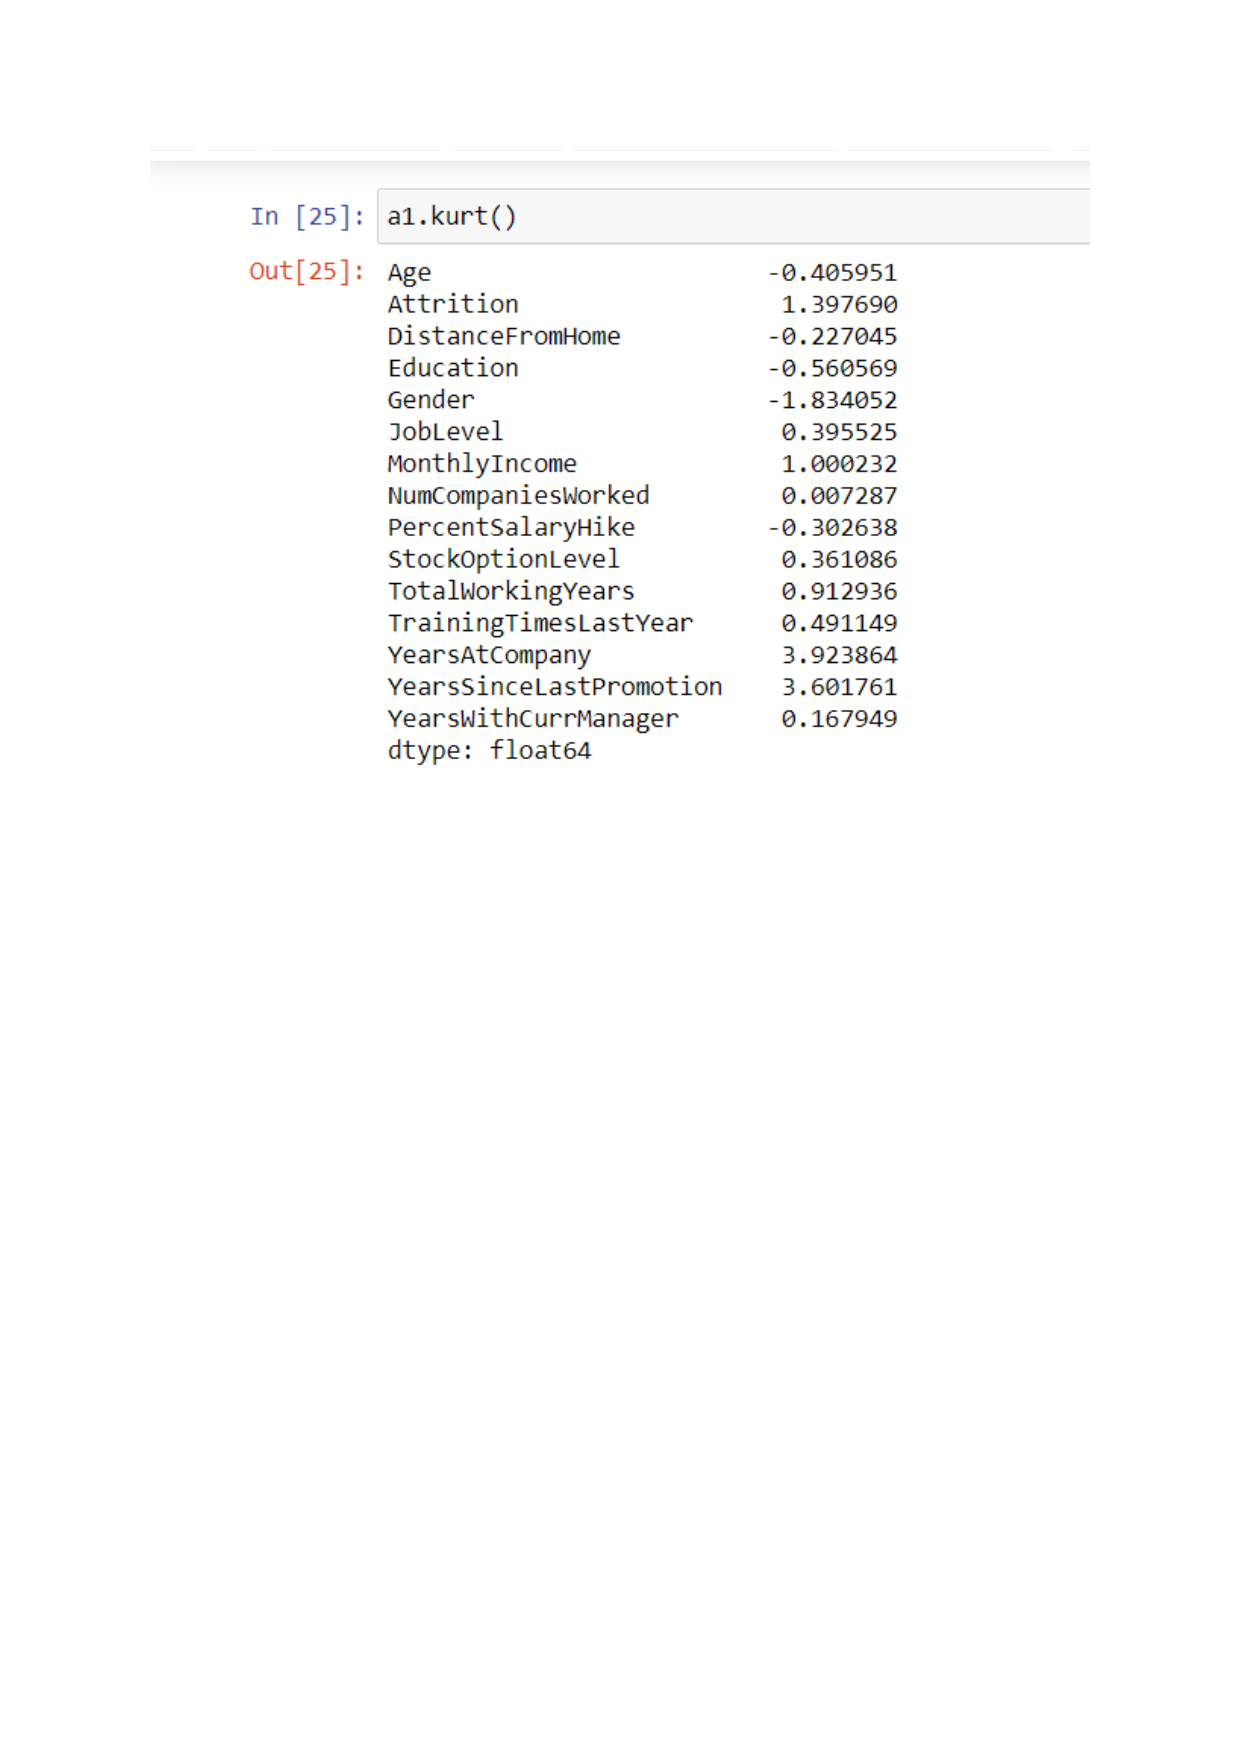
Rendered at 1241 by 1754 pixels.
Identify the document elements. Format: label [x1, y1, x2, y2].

picture [150, 150, 1091, 794]
